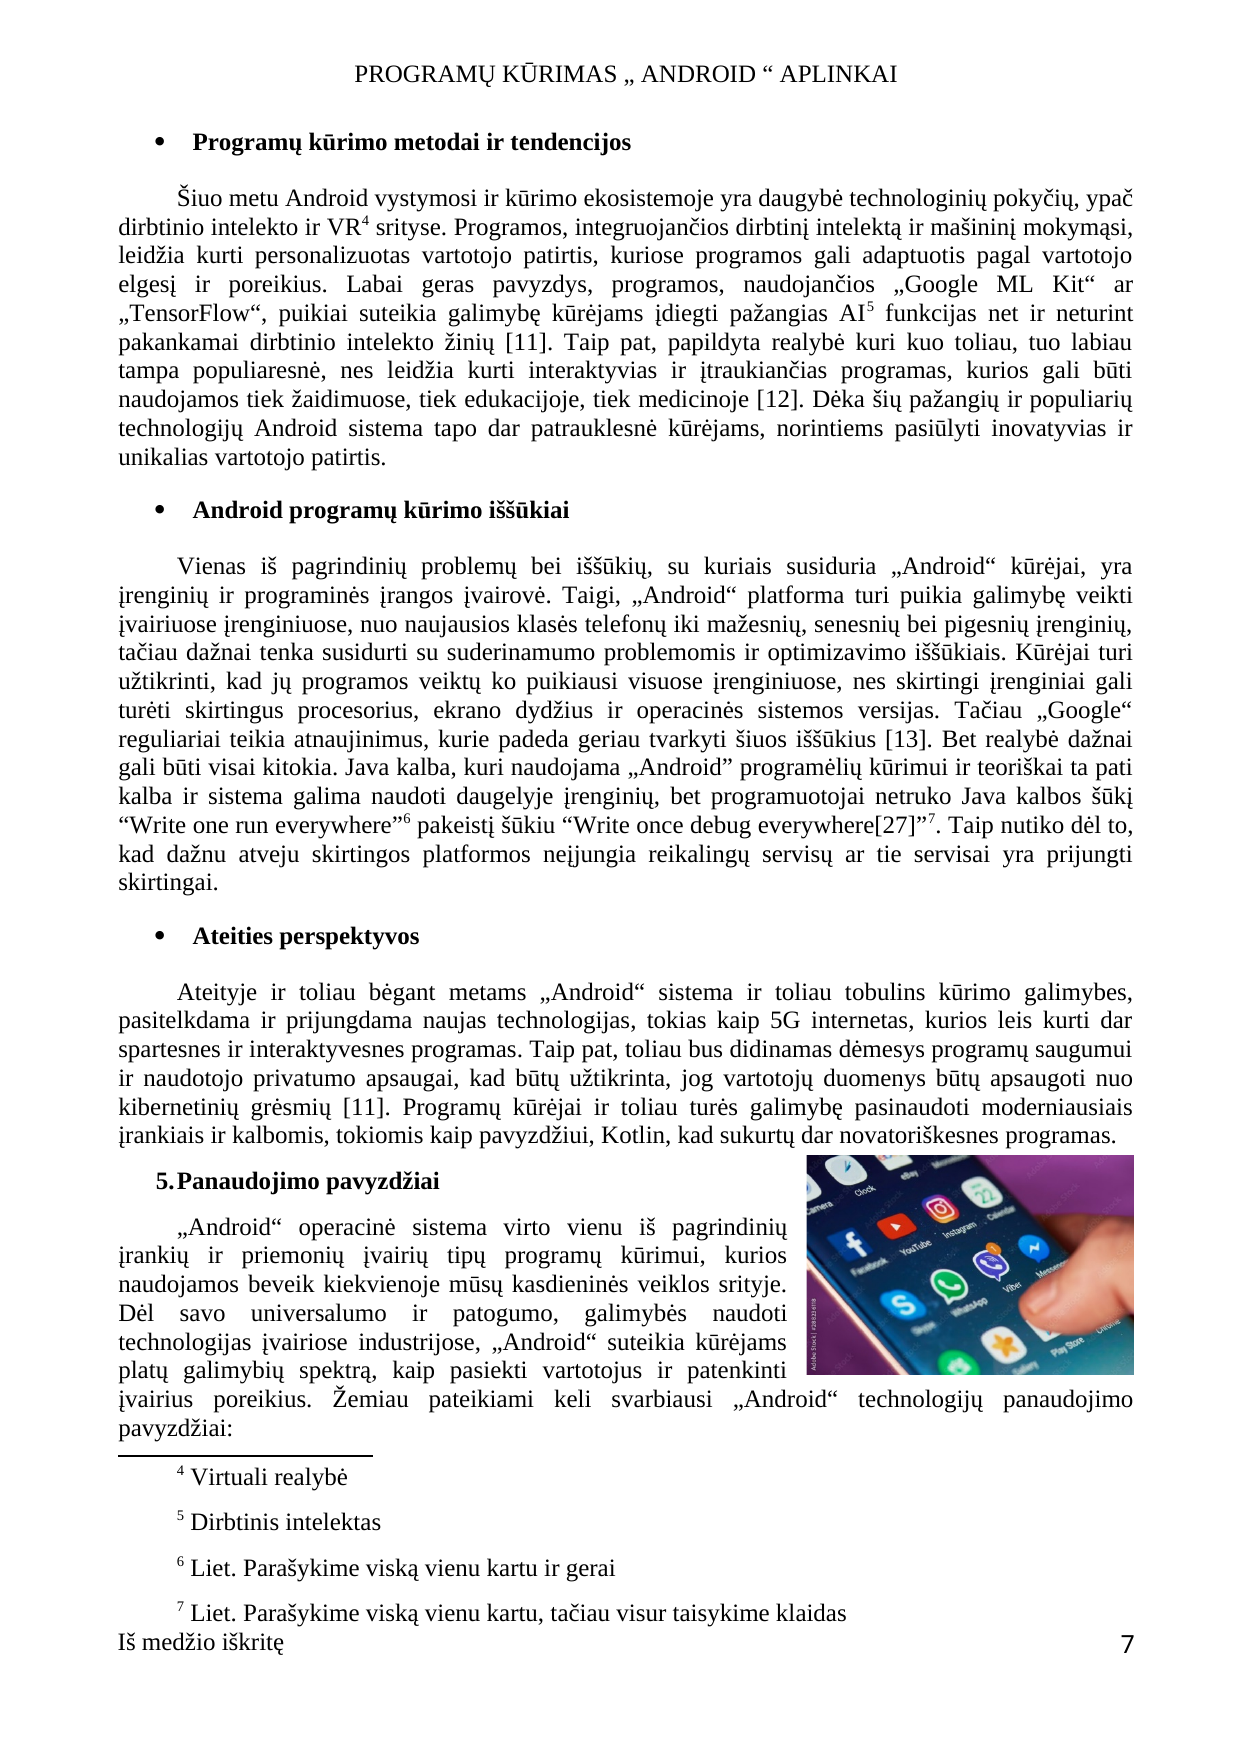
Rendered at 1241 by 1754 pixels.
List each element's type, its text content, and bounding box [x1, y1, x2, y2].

text Vienas iš pagrindinių problemų bei iššūkių, su kuriais susiduria „Android“ kūrėjai, yra įrenginių ir programinės įrangos įvairovė. Taigi, „Android“ platforma turi puikia galimybę veikti įvairiuose įrenginiuose, nuo naujausios klasės telefonų iki mažesnių, senesnių bei pigesnių įrenginių, tačiau dažnai tenka susidurti su suderinamumo problemomis ir optimizavimo iššūkiais. Kūrėjai turi užtikrinti, kad jų programos veiktų ko puikiausi visuose įrenginiuose, nes skirtingi įrenginiai gali turėti skirtingus procesorius, ekrano dydžius ir operacinės sistemos versijas. Tačiau „Google“ reguliariai teikia atnaujinimus, kurie padeda geriau tvarkyti šiuos iššūkius [13]. Bet realybė dažnai gali būti visai kitokia. Java kalba, kuri naudojama „Android” programėlių kūrimui ir teoriškai ta pati kalba ir sistema galima naudoti daugelyje įrenginių, bet programuotojai netruko Java kalbos šūkį “Write one run everywhere” pakeistį šūkiu “Write once debug everywhere[27]”. Taip nutiko dėl to, kad dažnu atveju skirtingos platformos neįjungia reikalingų servisų ar tie servisai yra prijungti skirtingai. [118, 551, 1134, 896]
text Panaudojimo pavyzdžiai [156, 1166, 806, 1195]
list Android programų kūrimo iššūkiai [155, 495, 1134, 524]
text „Android“ operacinė sistema virto vienu iš pagrindinių įrankių ir priemonių įvairių tipų programų kūrimui, kurios naudojamos beveik kiekvienoje mūsų kasdieninės veiklos srityje. Dėl savo universalumo ir patogumo, galimybės naudoti technologijas įvairiose industrijose, „Android“ suteikia kūrėjams platų galimybių spektrą, kaip pasiekti vartotojus ir patenkinti įvairius poreikius. Žemiau pateikiami keli svarbiausi „Android“ technologijų panaudojimo pavyzdžiai: [118, 1212, 1134, 1442]
picture [806, 1155, 1134, 1375]
text Šiuo metu Android vystymosi ir kūrimo ekosistemoje yra daugybė technologinių pokyčių, ypač dirbtinio intelekto ir VR srityse. Programos, integruojančios dirbtinį intelektą ir mašininį mokymąsi, leidžia kurti personalizuotas vartotojo patirtis, kuriose programos gali adaptuotis pagal vartotojo elgesį ir poreikius. Labai geras pavyzdys, programos, naudojančios „Google ML Kit“ ar „TensorFlow“, puikiai suteikia galimybę kūrėjams įdiegti pažangias AI funkcijas net ir neturint pakankamai dirbtinio intelekto žinių [11]. Taip pat, papildyta realybė kuri kuo toliau, tuo labiau tampa populiaresnė, nes leidžia kurti interaktyvias ir įtraukiančias programas, kurios gali būti naudojamos tiek žaidimuose, tiek edukacijoje, tiek medicinoje [12]. Dėka šių pažangių ir populiarių technologijų Android sistema tapo dar patrauklesnė kūrėjams, norintiems pasiūlyti inovatyvias ir unikalias vartotojo patirtis. [118, 183, 1134, 470]
list Programų kūrimo metodai ir tendencijos [155, 127, 1134, 156]
text Ateityje ir toliau bėgant metams „Android“ sistema ir toliau tobulins kūrimo galimybes, pasitelkdama ir prijungdama naujas technologijas, tokias kaip 5G internetas, kurios leis kurti dar spartesnes ir interaktyvesnes programas. Taip pat, toliau bus didinamas dėmesys programų saugumui ir naudotojo privatumo apsaugai, kad būtų užtikrinta, jog vartotojų duomenys būtų apsaugoti nuo kibernetinių grėsmių [11]. Programų kūrėjai ir toliau turės galimybę pasinaudoti moderniausiais įrankiais ir kalbomis, tokiomis kaip pavyzdžiui, Kotlin, kad sukurtų dar novatoriškesnes programas. [118, 977, 1134, 1149]
list Ateities perspektyvos [155, 921, 1134, 950]
